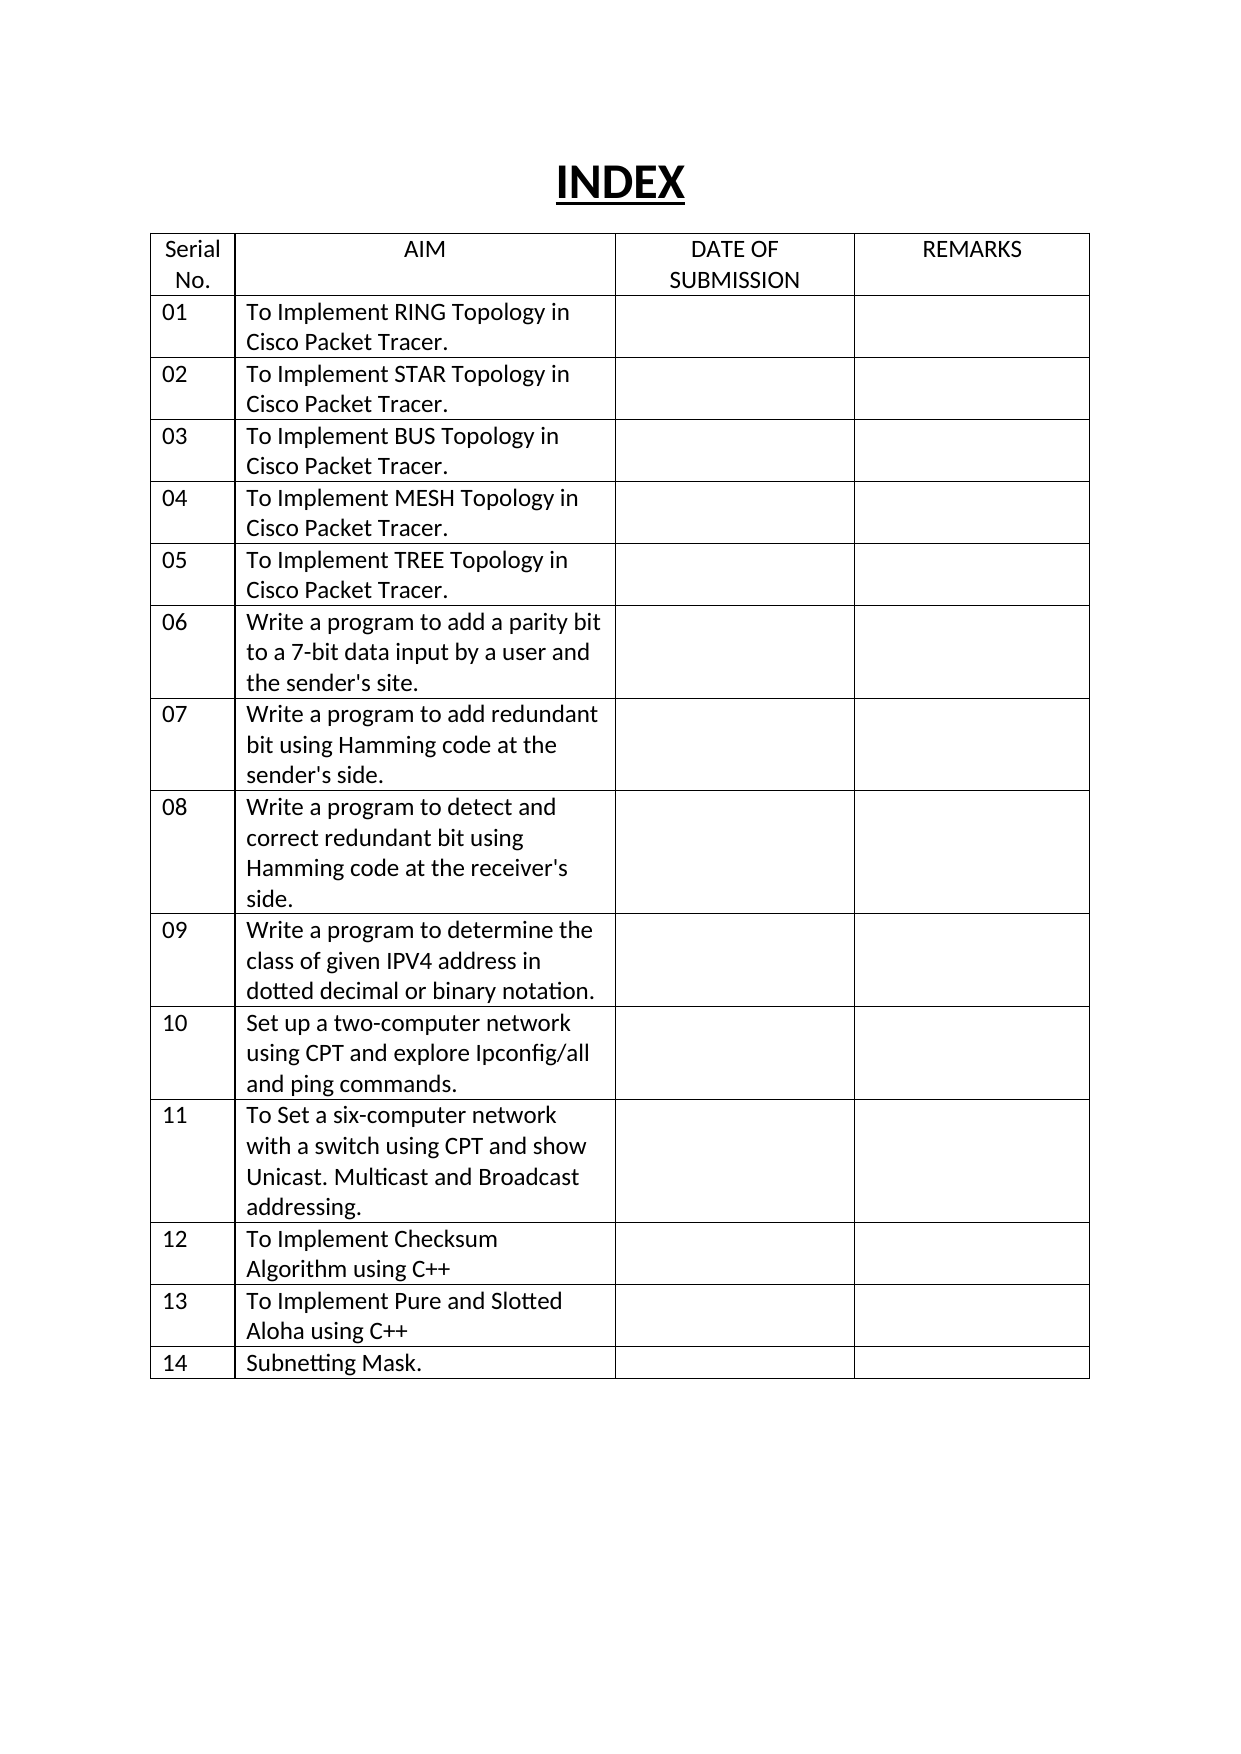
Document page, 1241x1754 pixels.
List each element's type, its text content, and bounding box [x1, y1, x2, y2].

table_cell 09 [151, 914, 234, 1006]
table_cell 05 [151, 544, 234, 605]
table_cell [855, 914, 1089, 1006]
table_cell 14 [151, 1347, 234, 1377]
table_cell [855, 1223, 1089, 1284]
table_cell To Implement Pure and Slotted Aloha using C++ [236, 1285, 615, 1346]
table_cell [616, 482, 854, 543]
table_cell 13 [151, 1285, 234, 1346]
table_cell To Implement TREE Topology in Cisco Packet Tracer. [236, 544, 615, 605]
table_header DATE OF SUBMISSION [616, 234, 854, 294]
table_cell Write a program to add a parity bit to a 7-bit data input by a user and the sender's site. [236, 606, 615, 698]
text INDEX [150, 150, 1090, 211]
table_cell [616, 1347, 854, 1377]
table_cell [616, 296, 854, 357]
table_cell Write a program to add redundant bit using Hamming code at the sender's side. [236, 699, 615, 790]
table_cell Set up a two-computer network using CPT and explore Ipconfig/all and ping commands. [236, 1007, 615, 1098]
table_header AIM [236, 234, 615, 294]
table_cell [616, 1285, 854, 1346]
table_cell [855, 1100, 1089, 1222]
table_cell To Implement MESH Topology in Cisco Packet Tracer. [236, 482, 615, 543]
table_cell 01 [151, 296, 234, 357]
table_cell [616, 1100, 854, 1222]
table_cell Write a program to determine the class of given IPV4 address in dotted decimal or binary notation. [236, 914, 615, 1006]
table_cell 03 [151, 420, 234, 481]
table_header Serial No. [151, 234, 234, 294]
table_cell 12 [151, 1223, 234, 1284]
table_cell Write a program to detect and correct redundant bit using Hamming code at the receiver's side. [236, 791, 615, 913]
table_cell [855, 358, 1089, 419]
table_cell [855, 1347, 1089, 1377]
table_cell Subnetting Mask. [236, 1347, 615, 1377]
table_cell [616, 1007, 854, 1098]
table_cell [616, 699, 854, 790]
table_cell [855, 1285, 1089, 1346]
table_cell [855, 482, 1089, 543]
table_cell [616, 1223, 854, 1284]
table_cell [855, 1007, 1089, 1098]
table_cell [616, 358, 854, 419]
table_cell [616, 914, 854, 1006]
table_cell To Implement Checksum Algorithm using C++ [236, 1223, 615, 1284]
table_cell [616, 544, 854, 605]
table_cell [855, 606, 1089, 698]
table_cell [616, 606, 854, 698]
table_cell 08 [151, 791, 234, 913]
table_cell To Set a six-computer network with a switch using CPT and show Unicast. Multicast and Broadcast addressing. [236, 1100, 615, 1222]
table_cell 06 [151, 606, 234, 698]
table_cell 07 [151, 699, 234, 790]
table_cell 04 [151, 482, 234, 543]
table_cell [855, 420, 1089, 481]
table_cell To Implement STAR Topology in Cisco Packet Tracer. [236, 358, 615, 419]
table_cell To Implement BUS Topology in Cisco Packet Tracer. [236, 420, 615, 481]
table_cell To Implement RING Topology in Cisco Packet Tracer. [236, 296, 615, 357]
table_cell 02 [151, 358, 234, 419]
table_cell [855, 791, 1089, 913]
table_cell 10 [151, 1007, 234, 1098]
table_cell [616, 791, 854, 913]
table_cell 11 [151, 1100, 234, 1222]
table_cell [855, 296, 1089, 357]
table_cell [616, 420, 854, 481]
table_cell [855, 544, 1089, 605]
table_header REMARKS [855, 234, 1089, 294]
table_cell [855, 699, 1089, 790]
